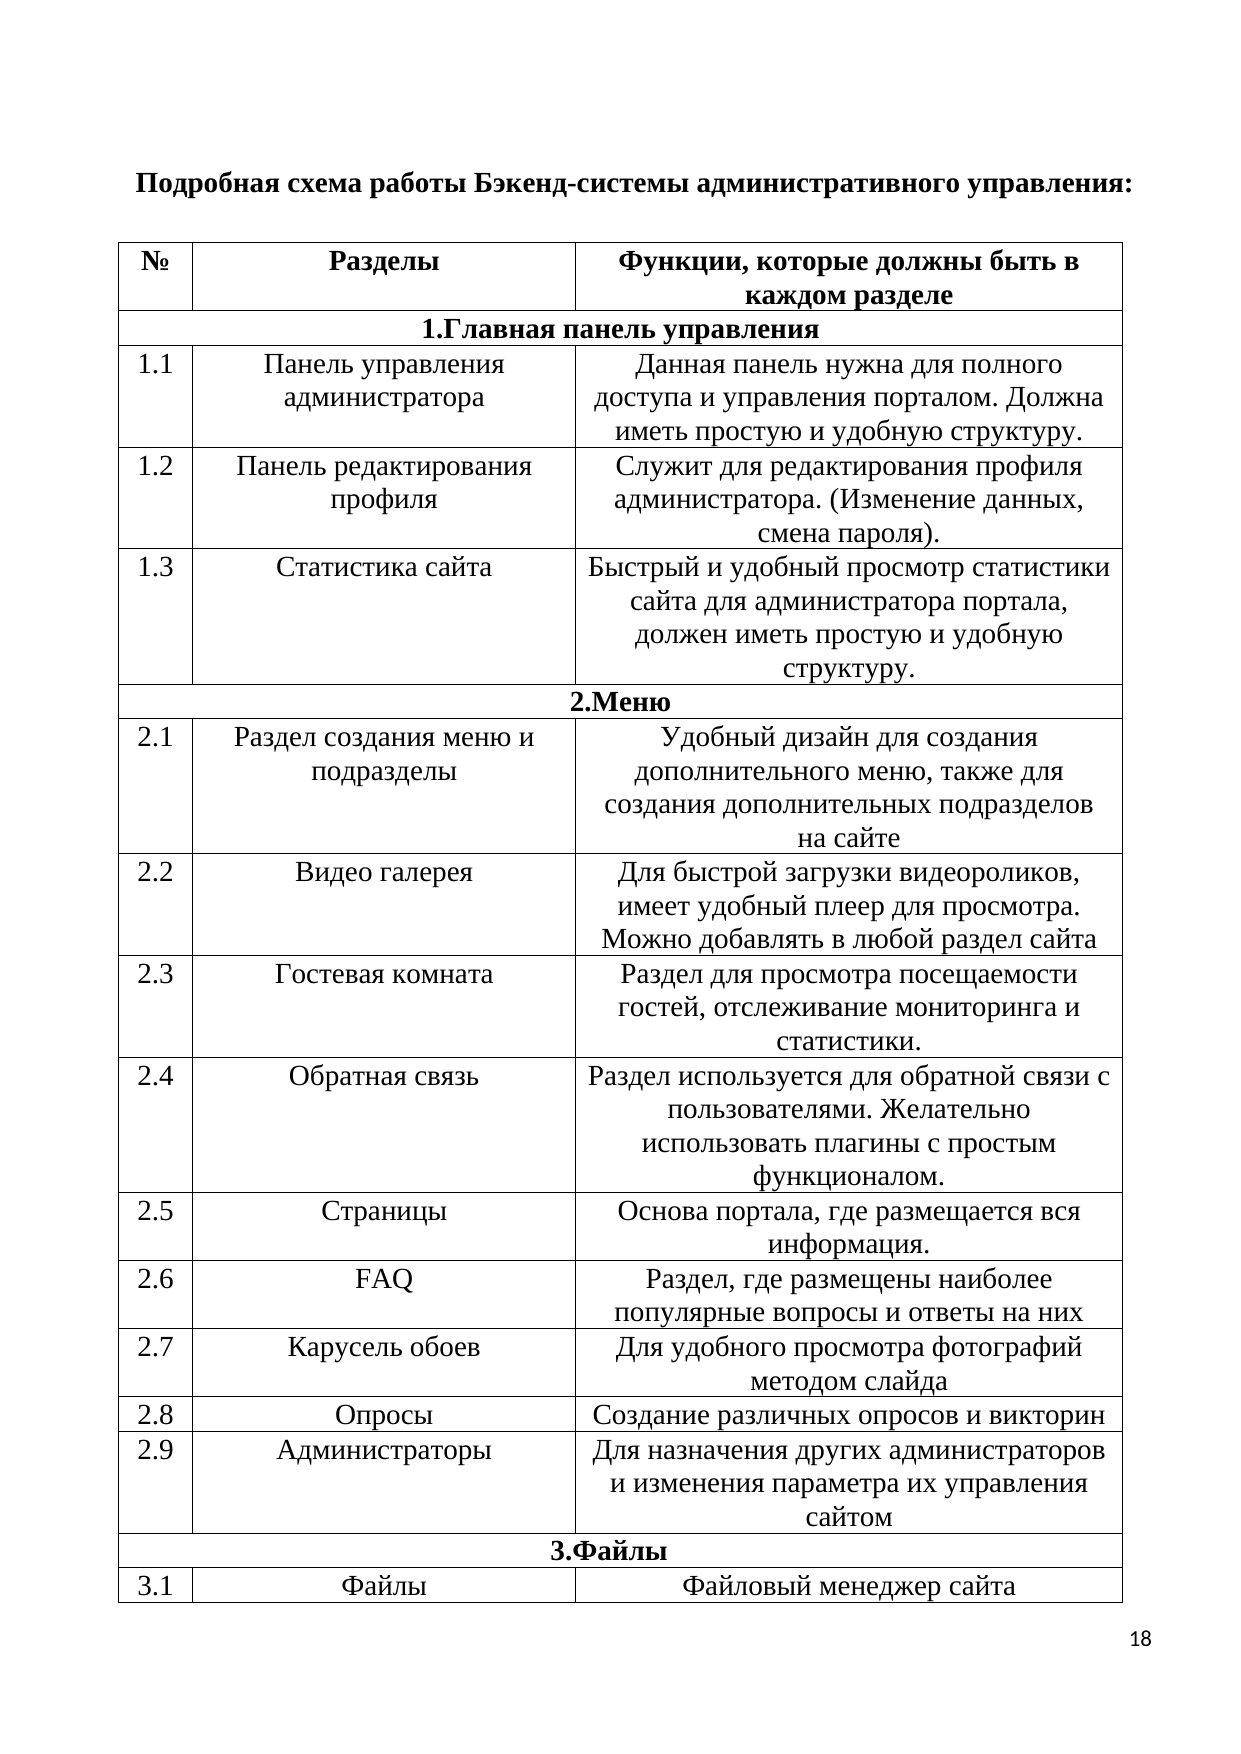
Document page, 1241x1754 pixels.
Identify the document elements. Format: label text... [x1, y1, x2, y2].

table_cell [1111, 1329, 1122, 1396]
table_cell 2.9 [119, 1432, 192, 1532]
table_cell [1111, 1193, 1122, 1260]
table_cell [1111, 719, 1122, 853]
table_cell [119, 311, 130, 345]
table_cell 1.3 [119, 549, 192, 683]
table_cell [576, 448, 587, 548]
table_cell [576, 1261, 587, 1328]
table_cell 2.2 [119, 854, 192, 955]
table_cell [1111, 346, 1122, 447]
table_cell Панель управления администратора [193, 346, 575, 447]
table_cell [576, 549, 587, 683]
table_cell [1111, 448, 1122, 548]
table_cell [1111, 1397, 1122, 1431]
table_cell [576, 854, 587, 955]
table_cell Раздел создания меню и подразделы [193, 719, 575, 853]
table_cell Панель редактирования профиля [193, 448, 575, 548]
table_cell Статистика сайта [193, 549, 575, 683]
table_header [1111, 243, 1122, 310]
table_cell Обратная связь [193, 1058, 575, 1192]
table_header Разделы [193, 243, 575, 310]
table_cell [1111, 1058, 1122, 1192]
table_cell 1.1 [119, 346, 192, 447]
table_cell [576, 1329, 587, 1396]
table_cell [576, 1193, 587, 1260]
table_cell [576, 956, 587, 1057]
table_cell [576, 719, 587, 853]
table_cell 1.2 [119, 448, 192, 548]
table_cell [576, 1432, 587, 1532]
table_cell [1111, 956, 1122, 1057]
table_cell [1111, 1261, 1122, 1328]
table_cell 2.3 [119, 956, 192, 1057]
table_cell 2.4 [119, 1058, 192, 1192]
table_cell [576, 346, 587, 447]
table_cell 2.6 [119, 1261, 192, 1328]
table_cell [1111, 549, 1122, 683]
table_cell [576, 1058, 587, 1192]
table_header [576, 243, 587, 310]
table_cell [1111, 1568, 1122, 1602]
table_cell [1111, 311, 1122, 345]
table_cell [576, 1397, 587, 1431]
table_cell 2.5 [119, 1193, 192, 1260]
table_cell Администраторы [193, 1432, 575, 1532]
table_cell Карусель обоев [193, 1329, 575, 1396]
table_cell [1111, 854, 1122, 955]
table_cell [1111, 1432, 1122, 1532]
text Подробная схема работы Бэкенд-системы административного управления: [118, 165, 1152, 199]
table_cell FAQ [193, 1261, 575, 1328]
table_cell Страницы [193, 1193, 575, 1260]
table_cell Видео галерея [193, 854, 575, 955]
table_cell Гостевая комната [193, 956, 575, 1057]
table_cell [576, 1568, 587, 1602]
table_cell 2.7 [119, 1329, 192, 1396]
table_cell 2.1 [119, 719, 192, 853]
table_header № [119, 243, 192, 310]
